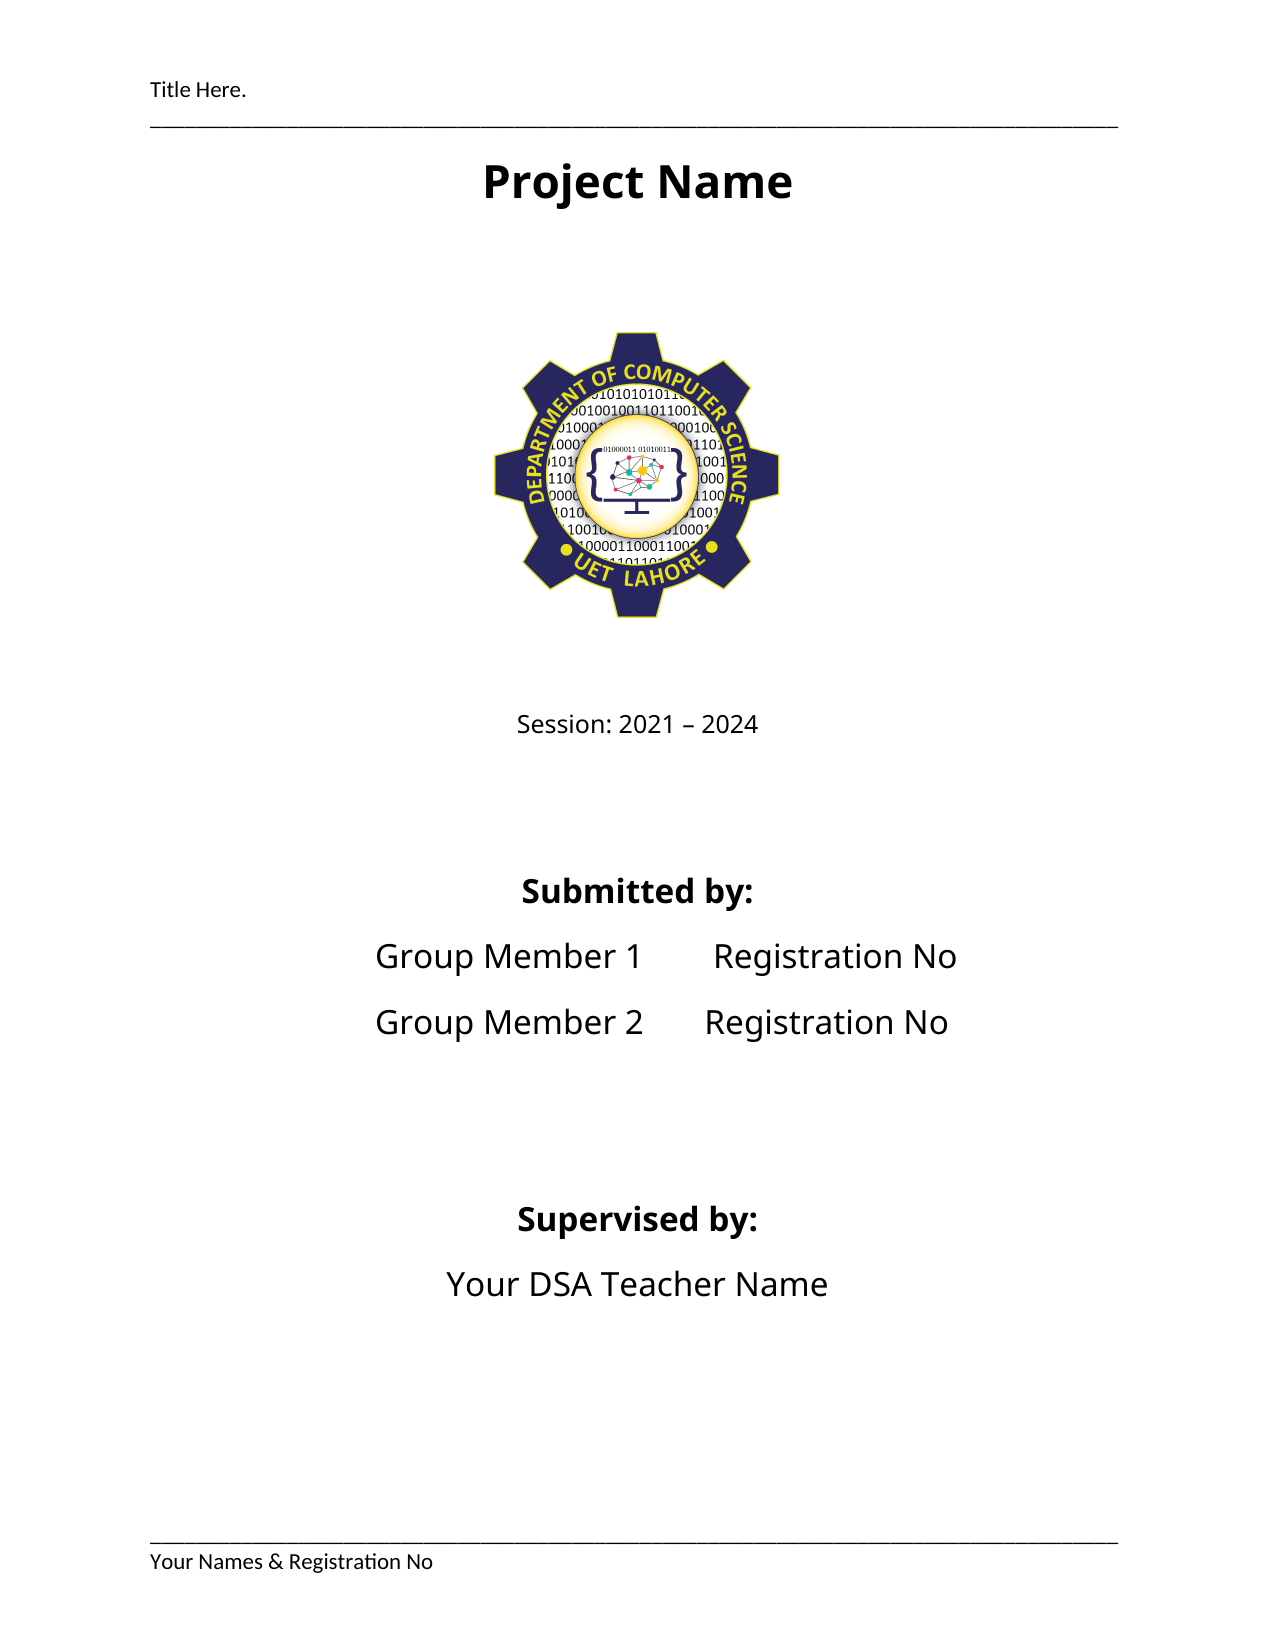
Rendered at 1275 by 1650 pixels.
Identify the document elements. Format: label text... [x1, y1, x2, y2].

text Group Member 2 Registration No [300, 999, 1125, 1044]
text Submitted by: [150, 867, 1125, 913]
picture [493, 332, 780, 618]
text Project Name [150, 150, 1125, 212]
text Your DSA Teacher Name [150, 1261, 1125, 1307]
text Session: 2021 – 2024 [150, 707, 1125, 741]
text Group Member 1 Registration No [300, 933, 1125, 978]
text Supervised by: [150, 1196, 1125, 1241]
